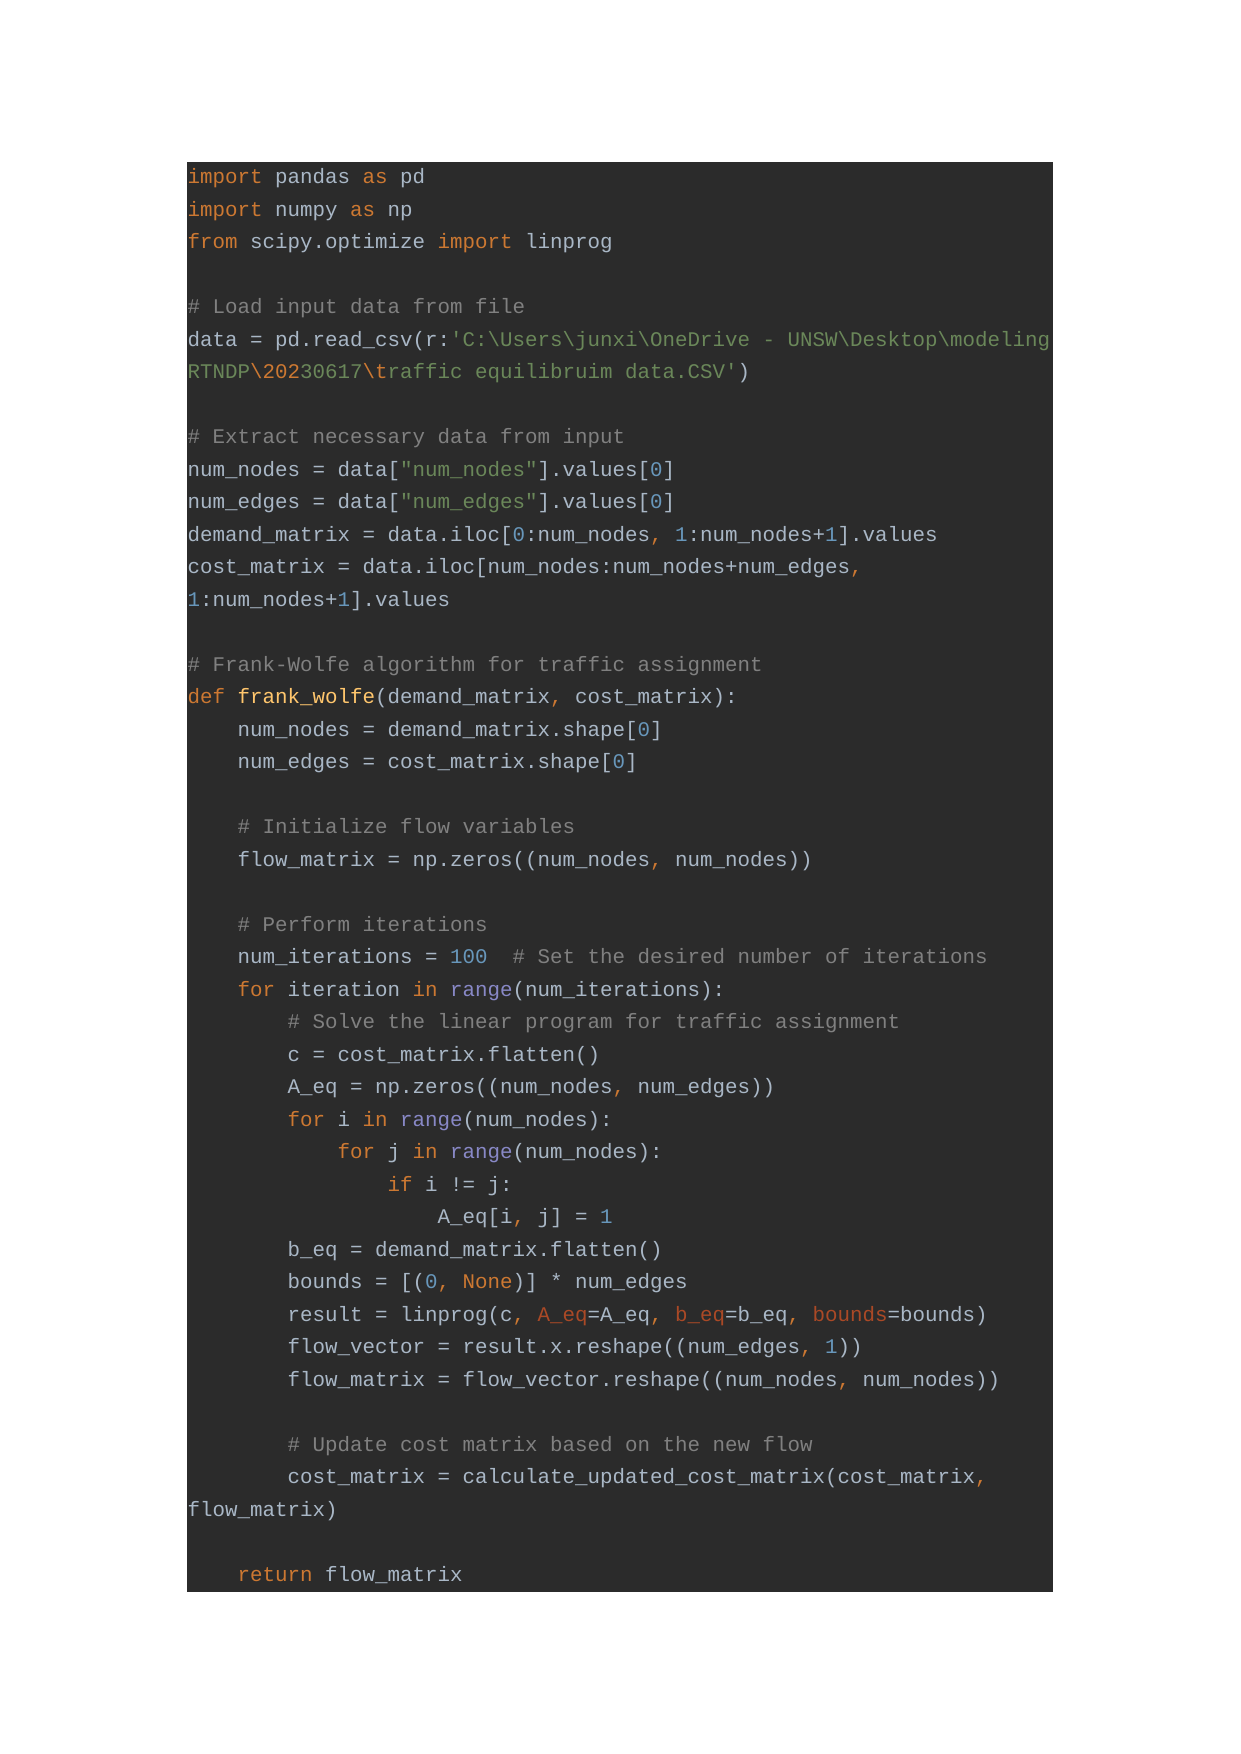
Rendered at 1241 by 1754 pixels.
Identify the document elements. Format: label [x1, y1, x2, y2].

text [187, 162, 1053, 1592]
